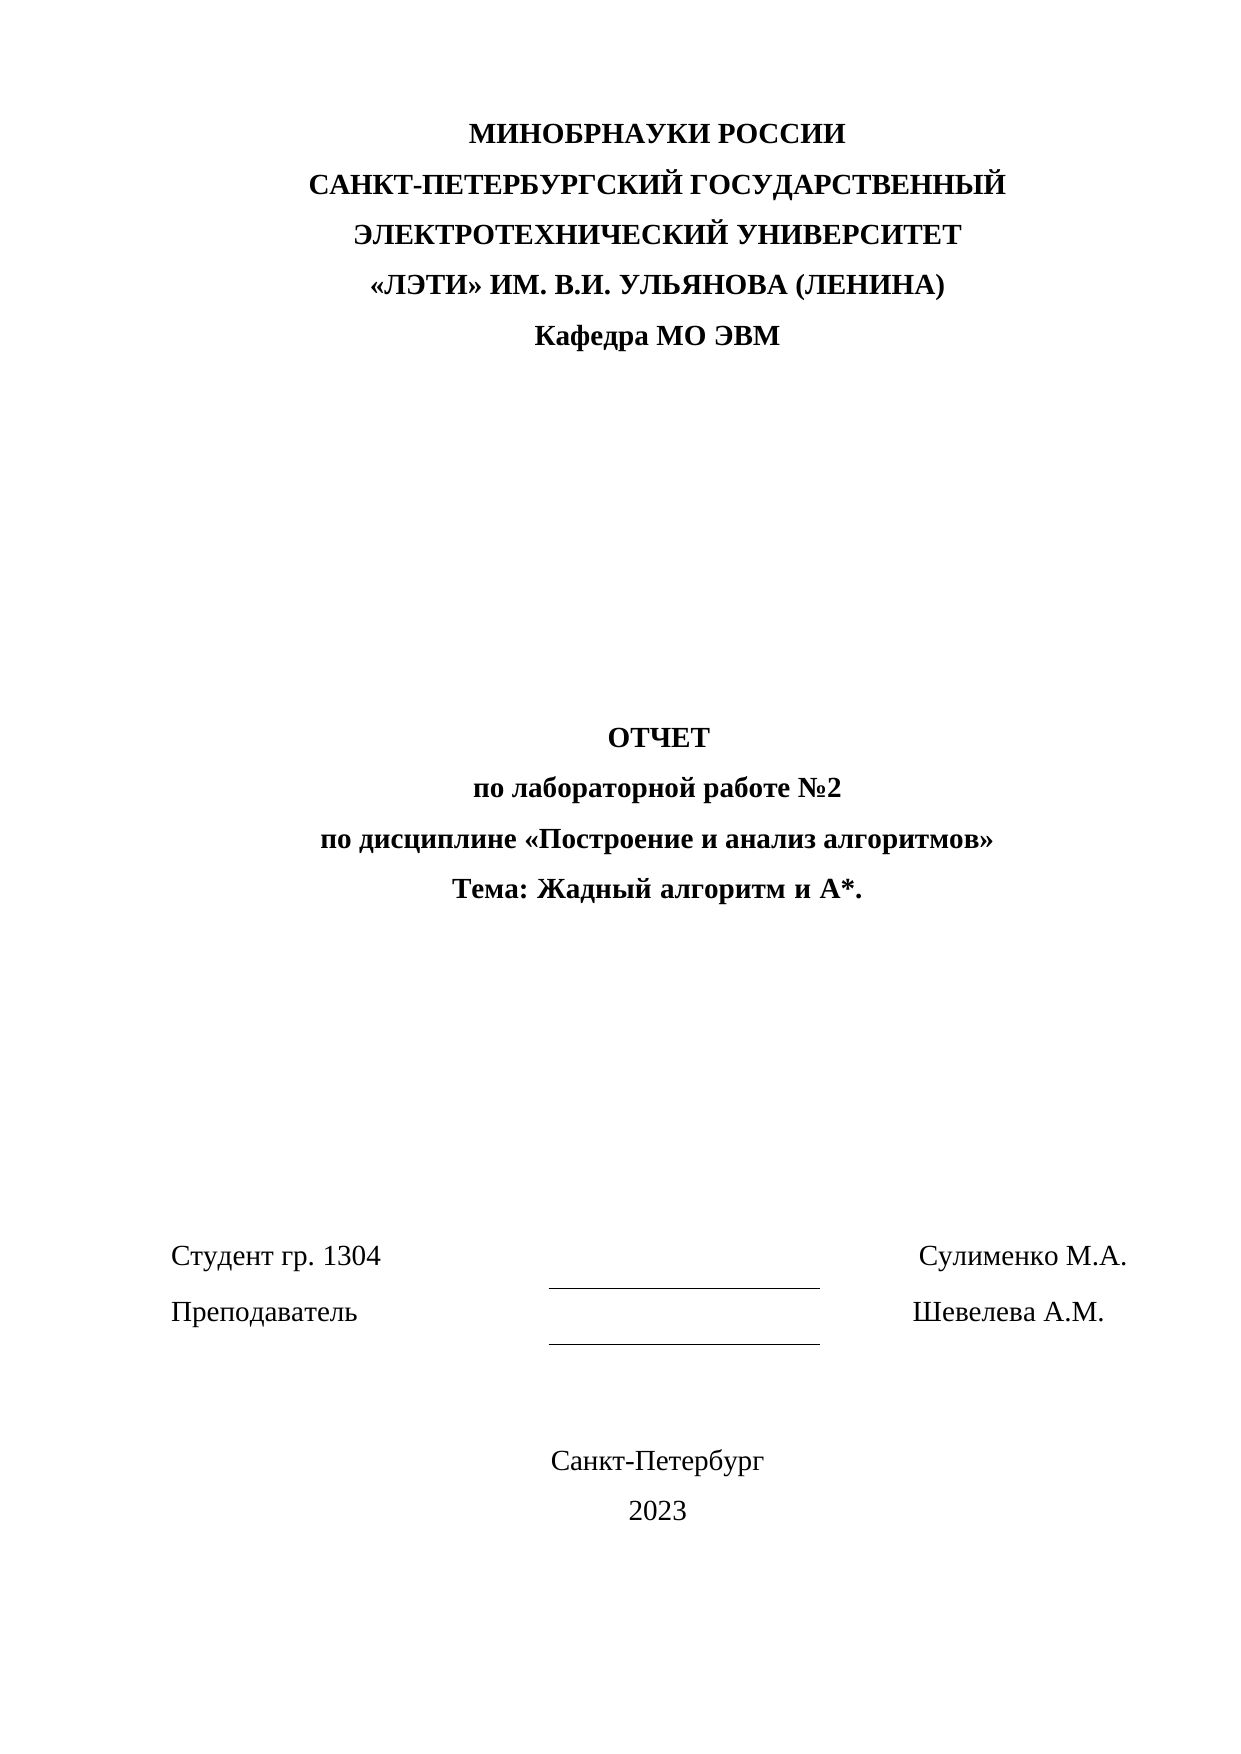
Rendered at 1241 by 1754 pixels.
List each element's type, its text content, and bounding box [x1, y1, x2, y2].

text Преподаватель Шевелева А.М. [171, 1294, 1134, 1327]
subtitle МИНОБРНАУКИ РОССИИ [308, 116, 1006, 150]
subtitle ОТЧЕТ [308, 720, 1009, 754]
text Студент гр. 1304 Сулименко М.А. [171, 1238, 1134, 1272]
text Санкт-Петербург 2023 [551, 1443, 764, 1527]
text Кафедра МО ЭВМ [308, 318, 1007, 351]
subtitle «ЛЭТИ» ИМ. В.И. УЛЬЯНОВА (ЛЕНИНА) [308, 267, 1006, 301]
subtitle по дисциплине «Построение и анализ алгоритмов» Тема: Жадный алгоритм и A*. [308, 821, 1006, 904]
text САНКТ-ПЕТЕРБУРГСКИЙ ГОСУДАРСТВЕННЫЙ ЭЛЕКТРОТЕХНИЧЕСКИЙ УНИВЕРСИТЕТ [308, 167, 1006, 251]
text по лабораторной работе №2 [308, 771, 1006, 804]
